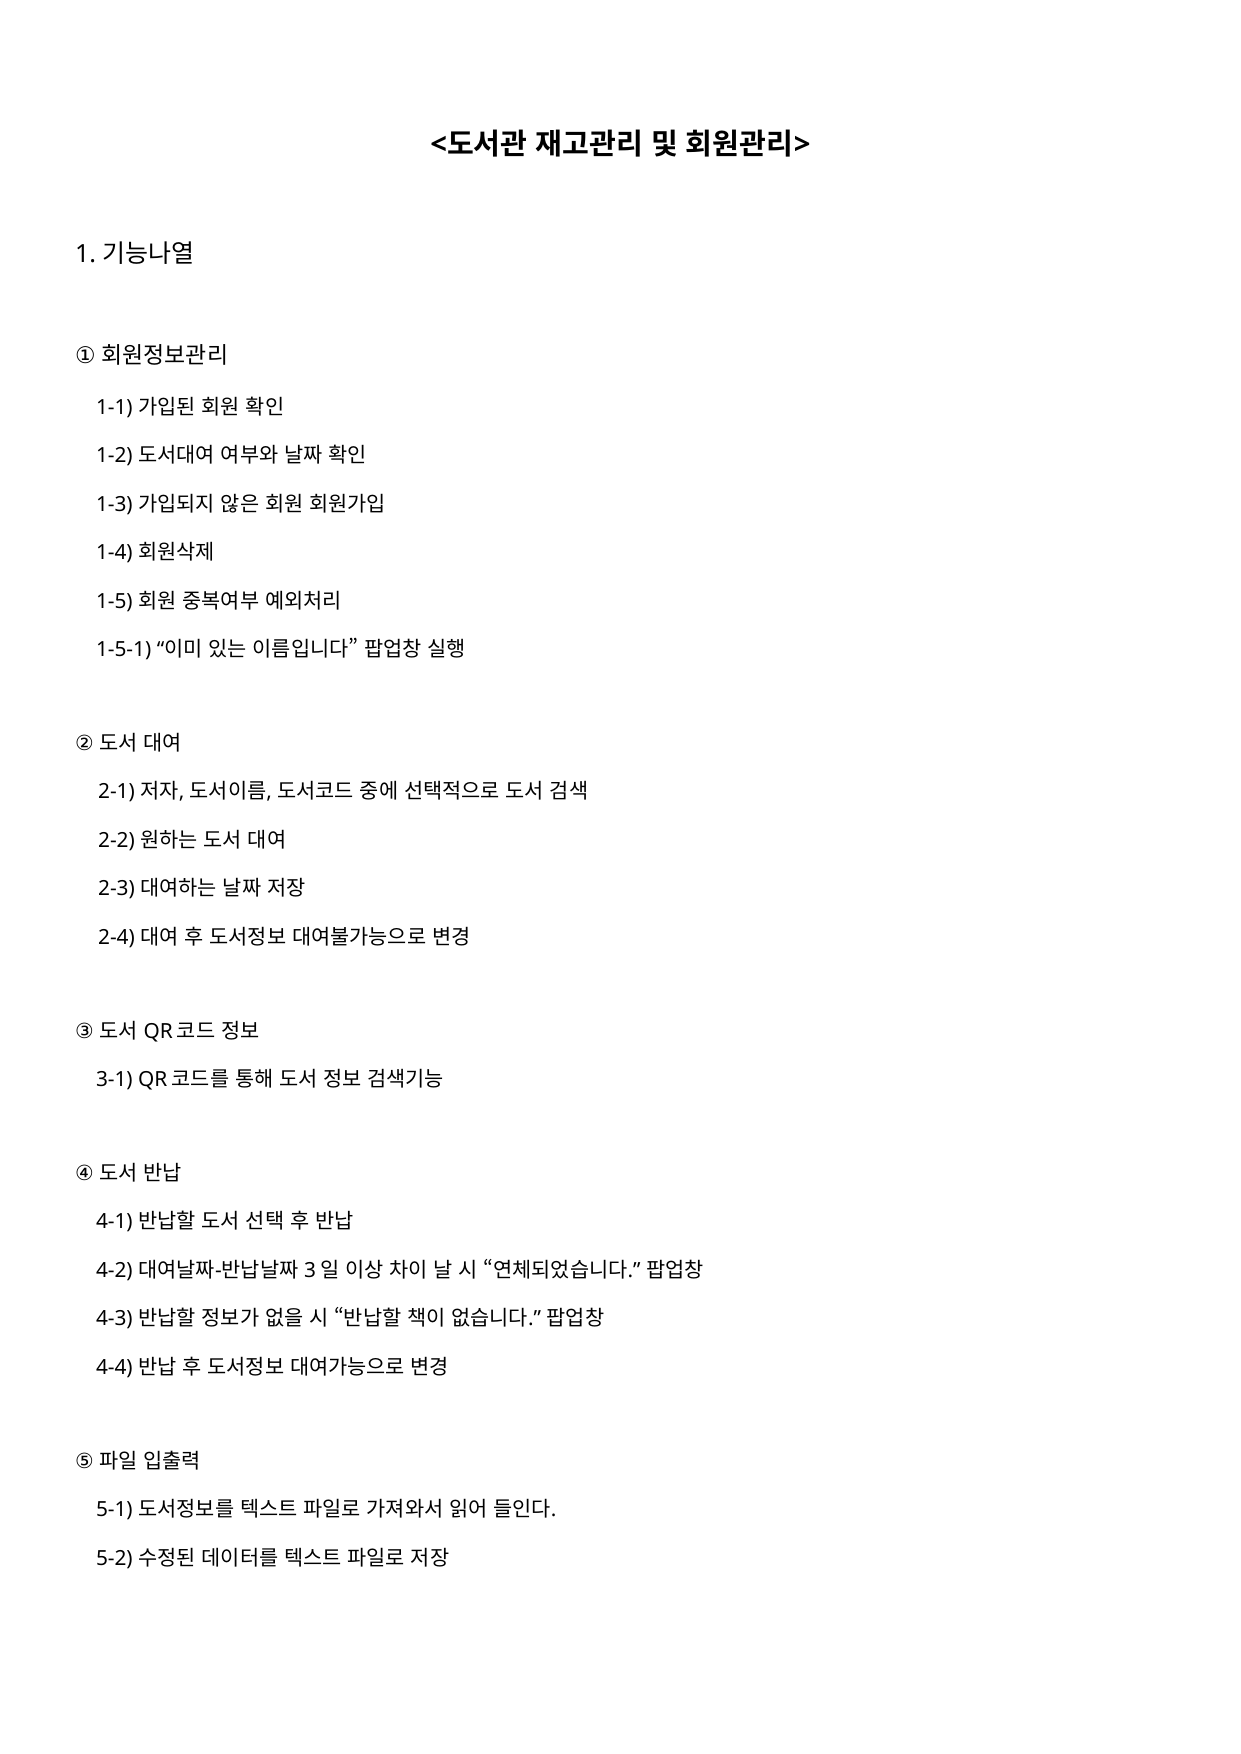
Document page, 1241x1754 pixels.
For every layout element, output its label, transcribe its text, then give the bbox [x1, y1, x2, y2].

text ② 도서 대여 [75, 726, 1165, 757]
text <도서관 재고관리 및 회원관리> [75, 120, 1165, 163]
text 2-3) 대여하는 날짜 저장 [75, 872, 1165, 902]
text 1-5) 회원 중복여부 예외처리 [75, 584, 1165, 614]
text 4-1) 반납할 도서 선택 후 반납 [75, 1205, 1165, 1235]
text 2-1) 저자, 도서이름, 도서코드 중에 선택적으로 도서 검색 [75, 775, 1165, 805]
text 2-4) 대여 후 도서정보 대여불가능으로 변경 [75, 920, 1165, 950]
text 2-2) 원하는 도서 대여 [75, 823, 1165, 853]
text 4-3) 반납할 정보가 없을 시 “반납할 책이 없습니다.” 팝업창 [75, 1302, 1165, 1332]
text 1-2) 도서대여 여부와 날짜 확인 [75, 439, 1165, 469]
text 1-1) 가입된 회원 확인 [75, 390, 1165, 421]
text ③ 도서 QR코드 정보 [75, 1014, 1165, 1044]
text 4-4) 반납 후 도서정보 대여가능으로 변경 [75, 1350, 1165, 1380]
text 5-2) 수정된 데이터를 텍스트 파일로 저장 [75, 1541, 1165, 1571]
text ④ 도서 반납 [75, 1156, 1165, 1187]
text 1-4) 회원삭제 [75, 536, 1165, 566]
text 4-2) 대여날짜-반납날짜 3일 이상 차이 날 시 “연체되었습니다.” 팝업창 [75, 1253, 1165, 1283]
text ① 회원정보관리 [75, 337, 1165, 370]
text 3-1) QR코드를 통해 도서 정보 검색기능 [75, 1062, 1165, 1093]
text 1-5-1) “이미 있는 이름입니다” 팝업창 실행 [75, 632, 1165, 663]
text 1-3) 가입되지 않은 회원 회원가입 [75, 487, 1165, 517]
list 기능나열 [75, 234, 1165, 270]
text 5-1) 도서정보를 텍스트 파일로 가져와서 읽어 들인다. [75, 1492, 1165, 1523]
text ⑤ 파일 입출력 [75, 1444, 1165, 1474]
